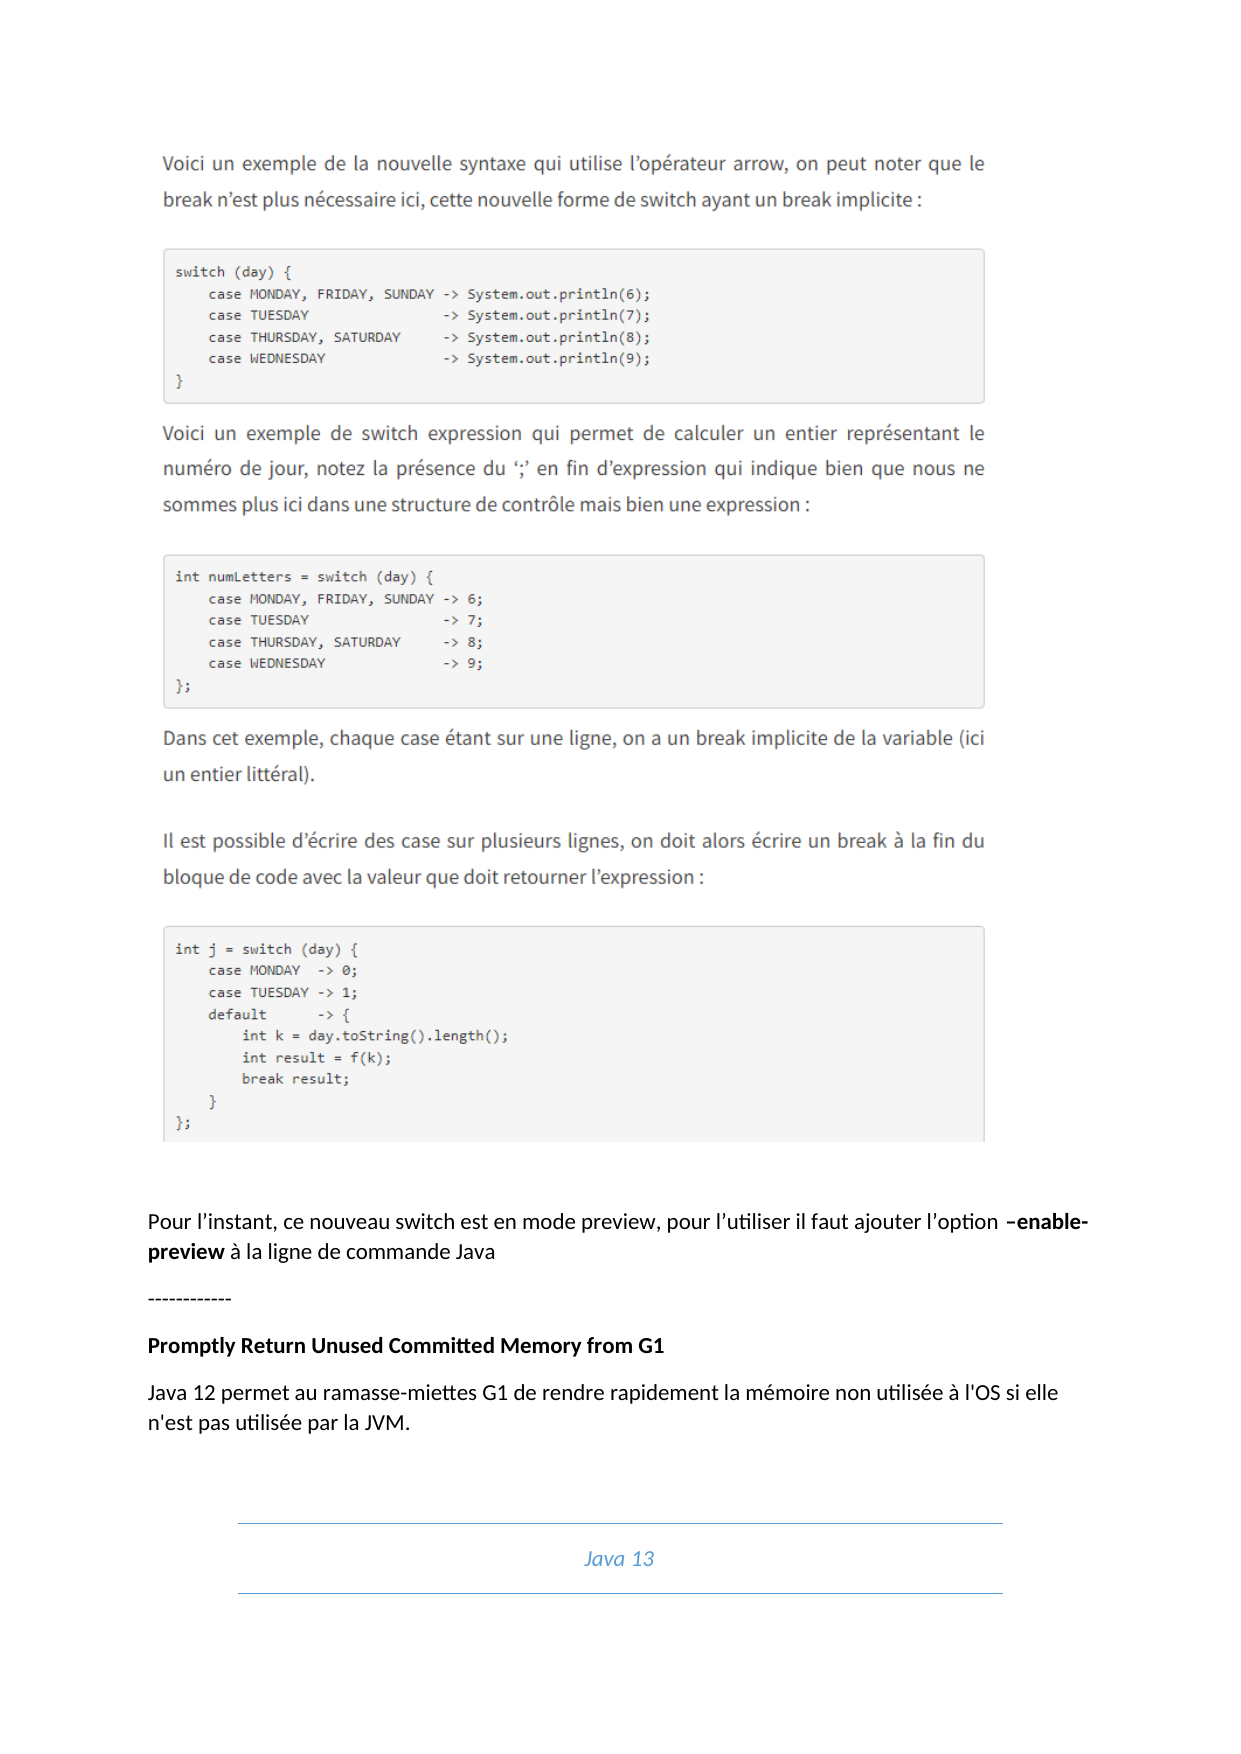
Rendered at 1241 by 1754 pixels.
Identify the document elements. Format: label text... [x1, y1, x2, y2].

text Promptly Return Unused Committed Memory from G1 [148, 1331, 1093, 1359]
text Java 12 permet au ramasse-miettes G1 de rendre rapidement la mémoire non utilisée à l'OS si elle n'est pas utilisée par la JVM. [148, 1378, 1093, 1436]
text Pour l’instant, ce nouveau switch est en mode preview, pour l’utiliser il faut ajouter l’option –enable-preview à la ligne de commande Java [148, 1207, 1093, 1265]
picture [147, 147, 993, 1142]
text ------------ [148, 1284, 1093, 1312]
text Java 13 [238, 1524, 1003, 1593]
